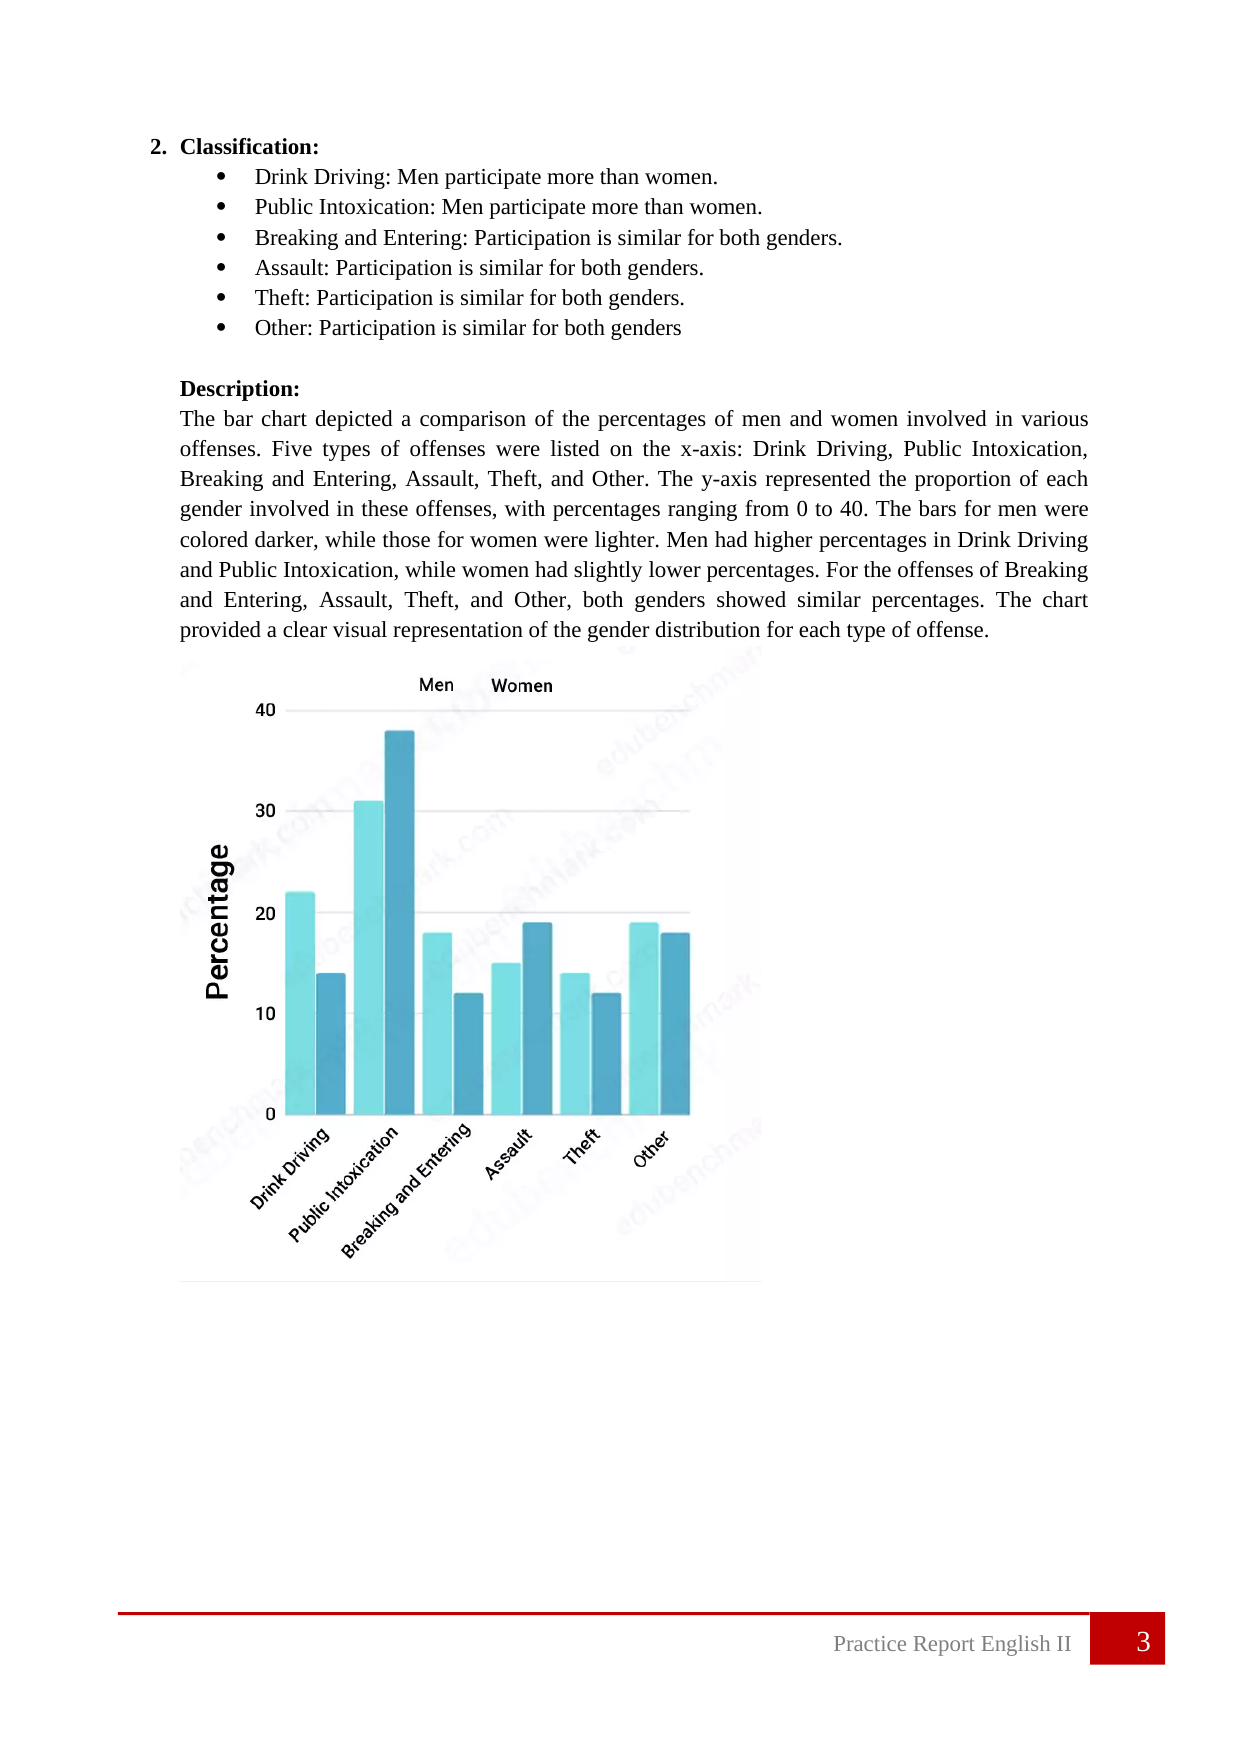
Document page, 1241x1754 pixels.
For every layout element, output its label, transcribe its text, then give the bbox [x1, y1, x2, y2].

list Description: [179, 374, 1090, 401]
picture [179, 646, 762, 1282]
list Other: Participation is similar for both genders [217, 314, 1090, 341]
list Classification: [150, 133, 1090, 159]
list Breaking and Entering: Participation is similar for both genders. [217, 223, 1090, 250]
list Theft: Participation is similar for both genders. [217, 284, 1090, 310]
list The bar chart depicted a comparison of the percentages of men and women involved in various offenses. Five types of offenses were listed on the x-axis: Drink Driving, Public Intoxication, Breaking and Entering, Assault, Theft, and Other. The y-axis represented the proportion of each gender involved in these offenses, with percentages ranging from 0 to 40. The bars for men were colored darker, while those for women were lighter. Men had higher percentages in Drink Driving and Public Intoxication, while women had slightly lower percentages. For the offenses of Breaking and Entering, Assault, Theft, and Other, both genders showed similar percentages. The chart provided a clear visual representation of the gender distribution for each type of offense. [179, 405, 1090, 643]
list Public Intoxication: Men participate more than women. [217, 193, 1090, 220]
list Drink Driving: Men participate more than women. [217, 163, 1090, 189]
list Assault: Participation is similar for both genders. [217, 254, 1090, 280]
